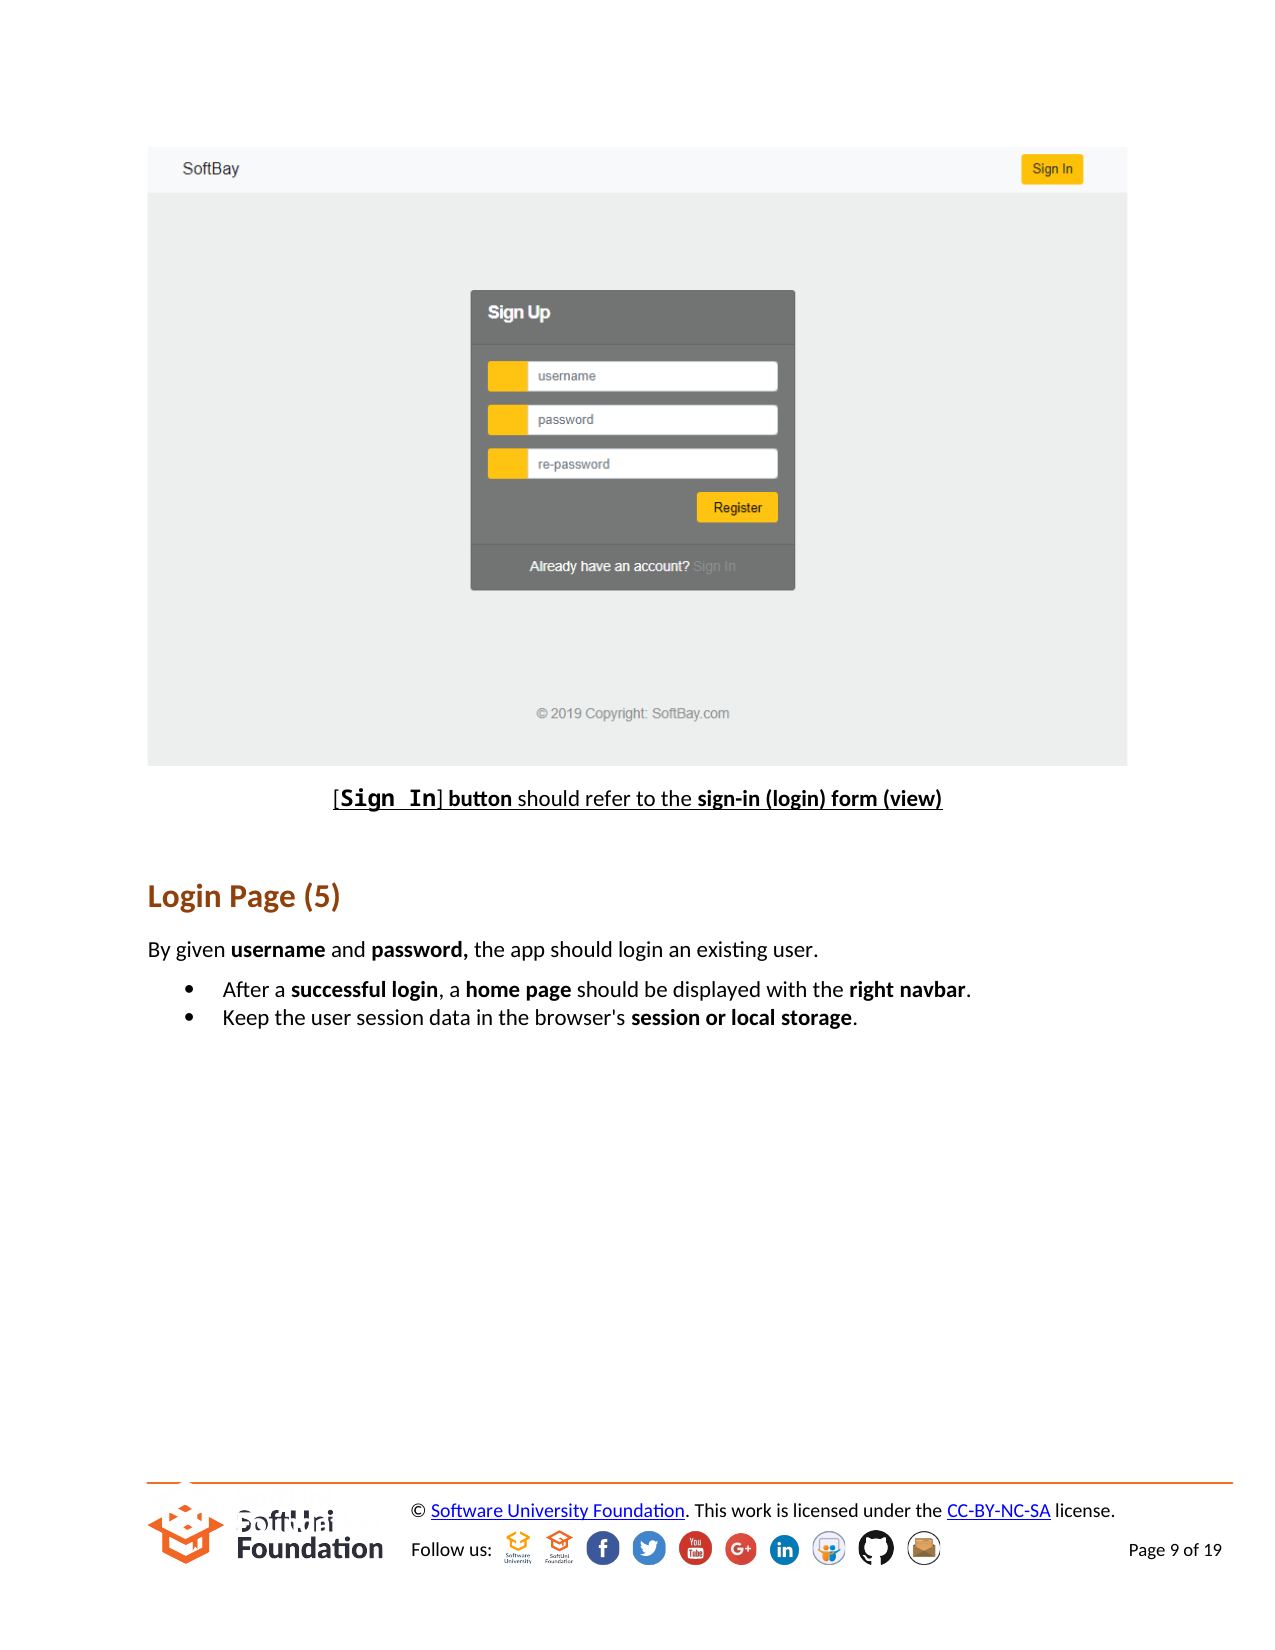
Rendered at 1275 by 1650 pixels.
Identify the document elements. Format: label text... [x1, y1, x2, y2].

picture [679, 1531, 712, 1565]
picture [770, 1535, 778, 1544]
list Keep the user session data in the browser's session or local storage. [185, 1003, 1127, 1031]
picture [504, 1531, 532, 1565]
picture [147, 1480, 383, 1564]
text By given username and password, the app should login an existing user. [148, 935, 1127, 963]
list After a successful login, a home page should be displayed with the right navbar. [185, 975, 1127, 1003]
subtitle Login Page (5) [148, 875, 1127, 916]
picture [858, 1530, 894, 1565]
picture [725, 1533, 757, 1565]
picture [770, 1556, 778, 1565]
text [Sign In] button should refer to the sign-in (login) form (view) [148, 782, 1127, 813]
picture [147, 147, 1128, 766]
picture [791, 1556, 799, 1565]
picture [907, 1531, 941, 1565]
picture [783, 1547, 792, 1556]
picture [586, 1531, 620, 1565]
picture [545, 1530, 574, 1565]
picture [791, 1535, 799, 1544]
picture [632, 1531, 666, 1565]
picture [812, 1531, 846, 1565]
